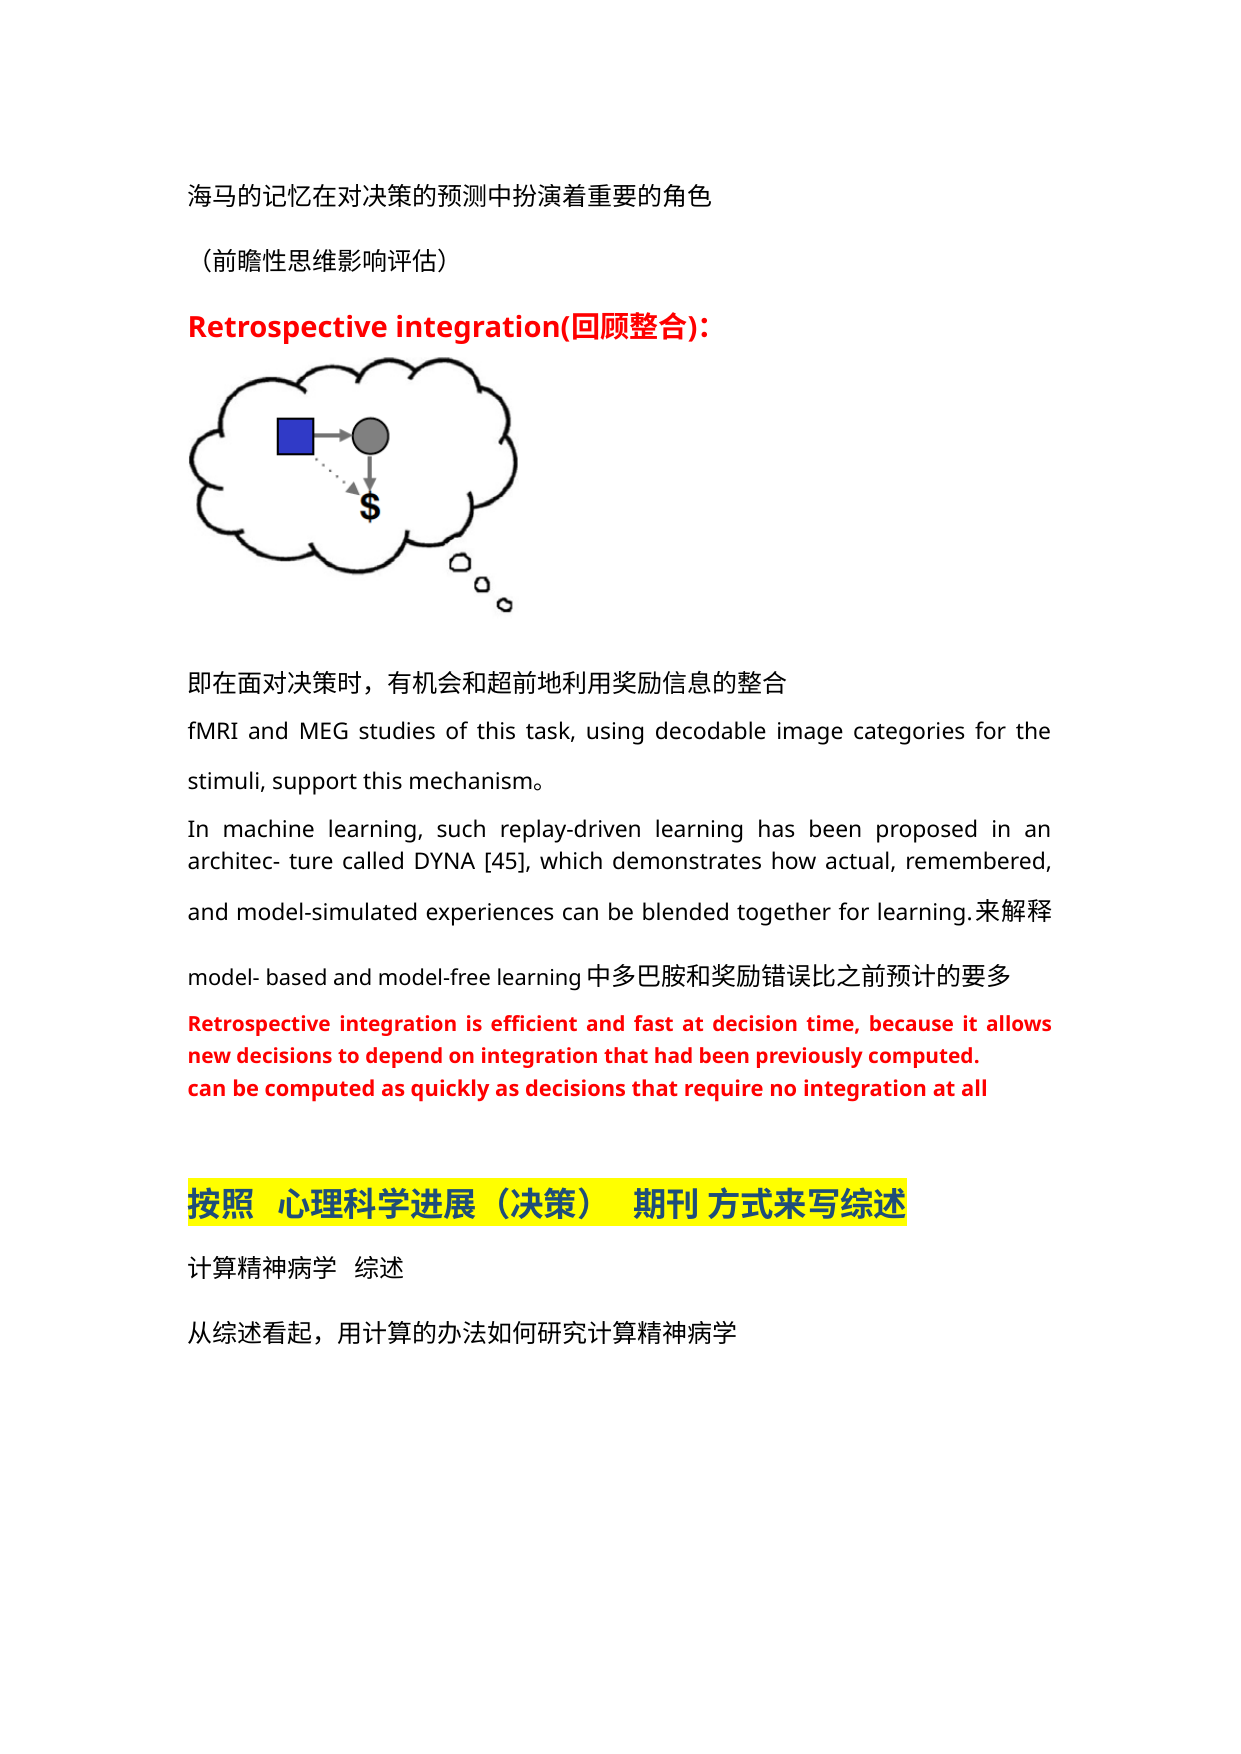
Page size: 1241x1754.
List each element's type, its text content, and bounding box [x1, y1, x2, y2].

text Retrospective integration is efficient and fast at decision time, because it allows new decisions to depend on integration that had been previously computed. [187, 1007, 1053, 1072]
text 计算精神病学 综述 [187, 1234, 1053, 1299]
text fMRI and MEG studies of this task, using decodable image categories for the stimuli, support this mechanism。 [187, 714, 1053, 812]
text can be computed as quickly as decisions that require no integration at all [187, 1072, 1053, 1104]
text 按照 心理科学进展（决策） 期刊 方式来写综述 [187, 1169, 1053, 1234]
picture [187, 357, 567, 632]
text 即在面对决策时，有机会和超前地利用奖励信息的整合 [187, 649, 1053, 714]
text 海马的记忆在对决策的预测中扮演着重要的角色 [187, 162, 1053, 227]
text In machine learning, such replay-driven learning has been proposed in an architec- ture called DYNA [45], which demonstrates how actual, remembered, and model-simulated experiences can be blended together for learning.来解释model- based and model-free learning中多巴胺和奖励错误比之前预计的要多 [187, 812, 1053, 1007]
text （前瞻性思维影响评估） [187, 227, 1053, 292]
text 从综述看起，用计算的办法如何研究计算精神病学 [187, 1299, 1053, 1364]
text Retrospective integration(回顾整合)： [187, 292, 1053, 357]
